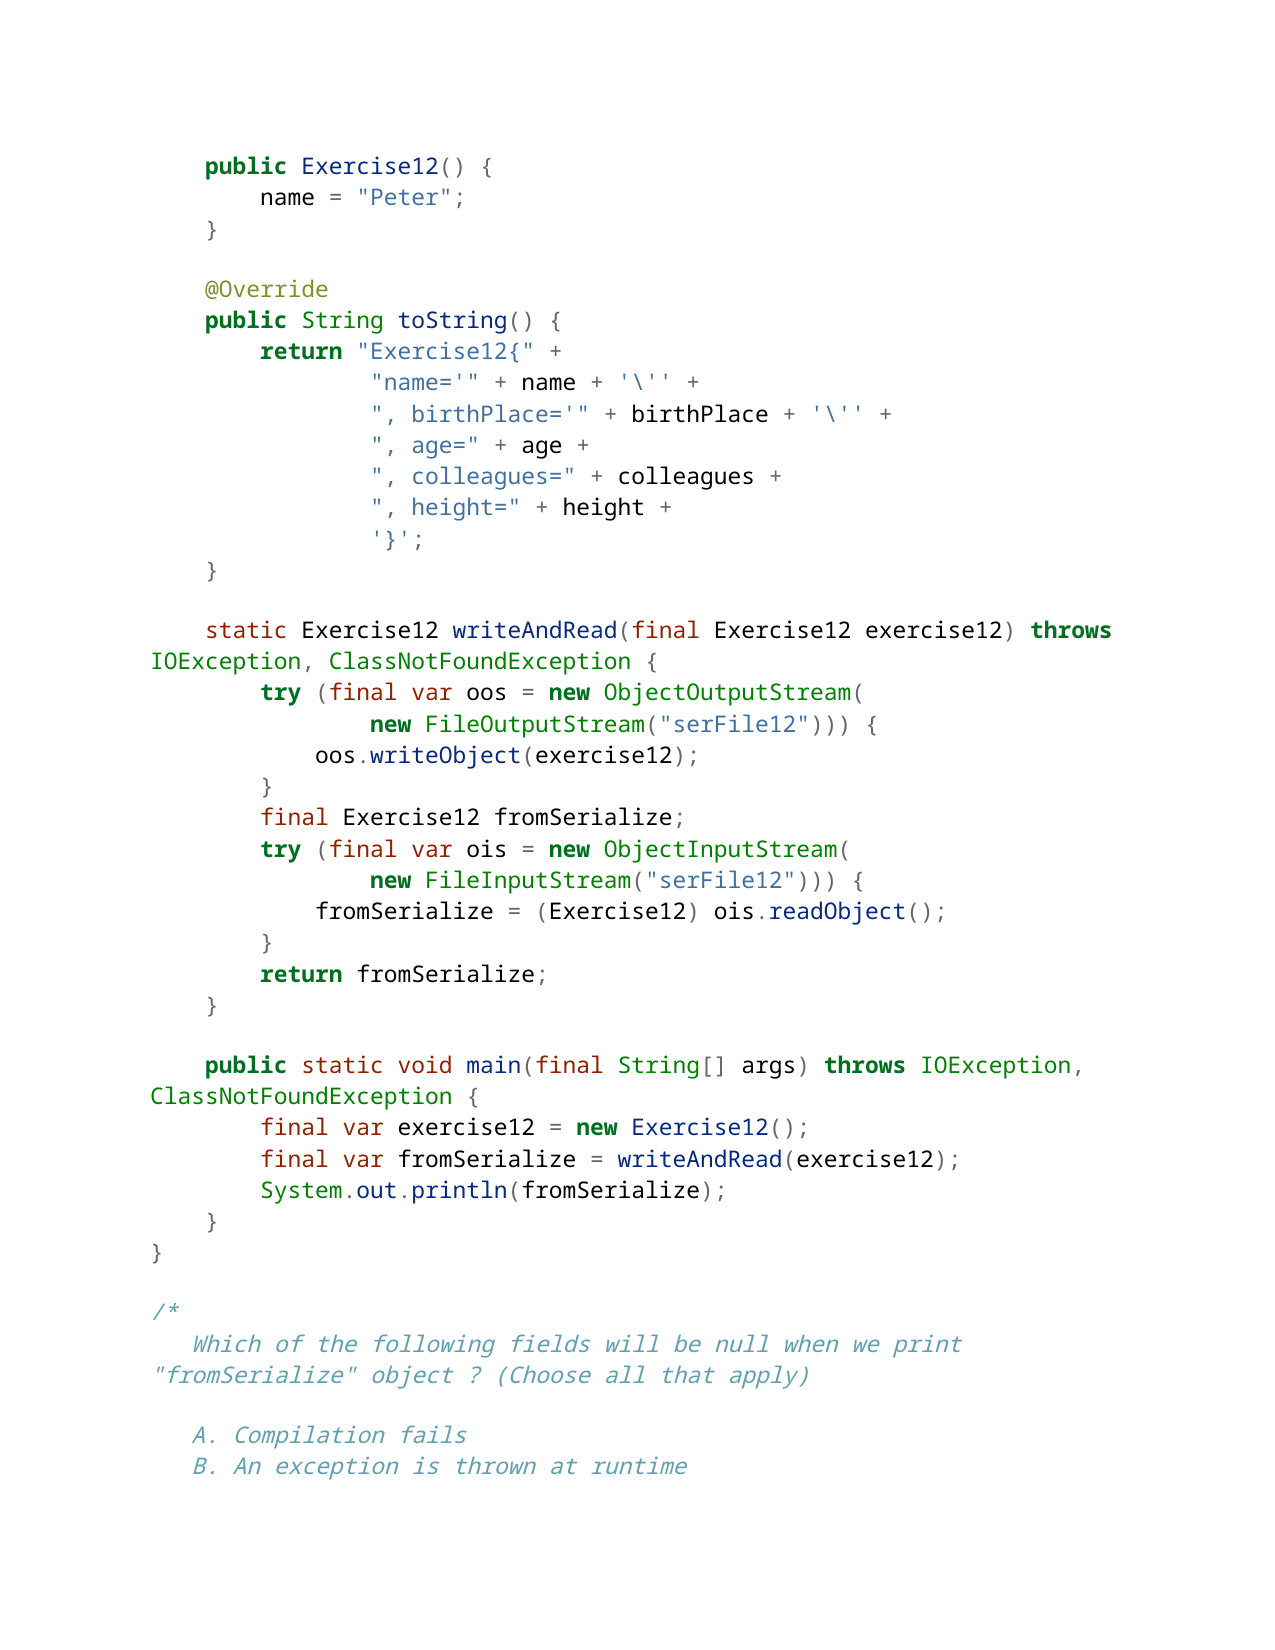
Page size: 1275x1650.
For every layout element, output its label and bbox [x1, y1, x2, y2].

text [150, 150, 1125, 1481]
